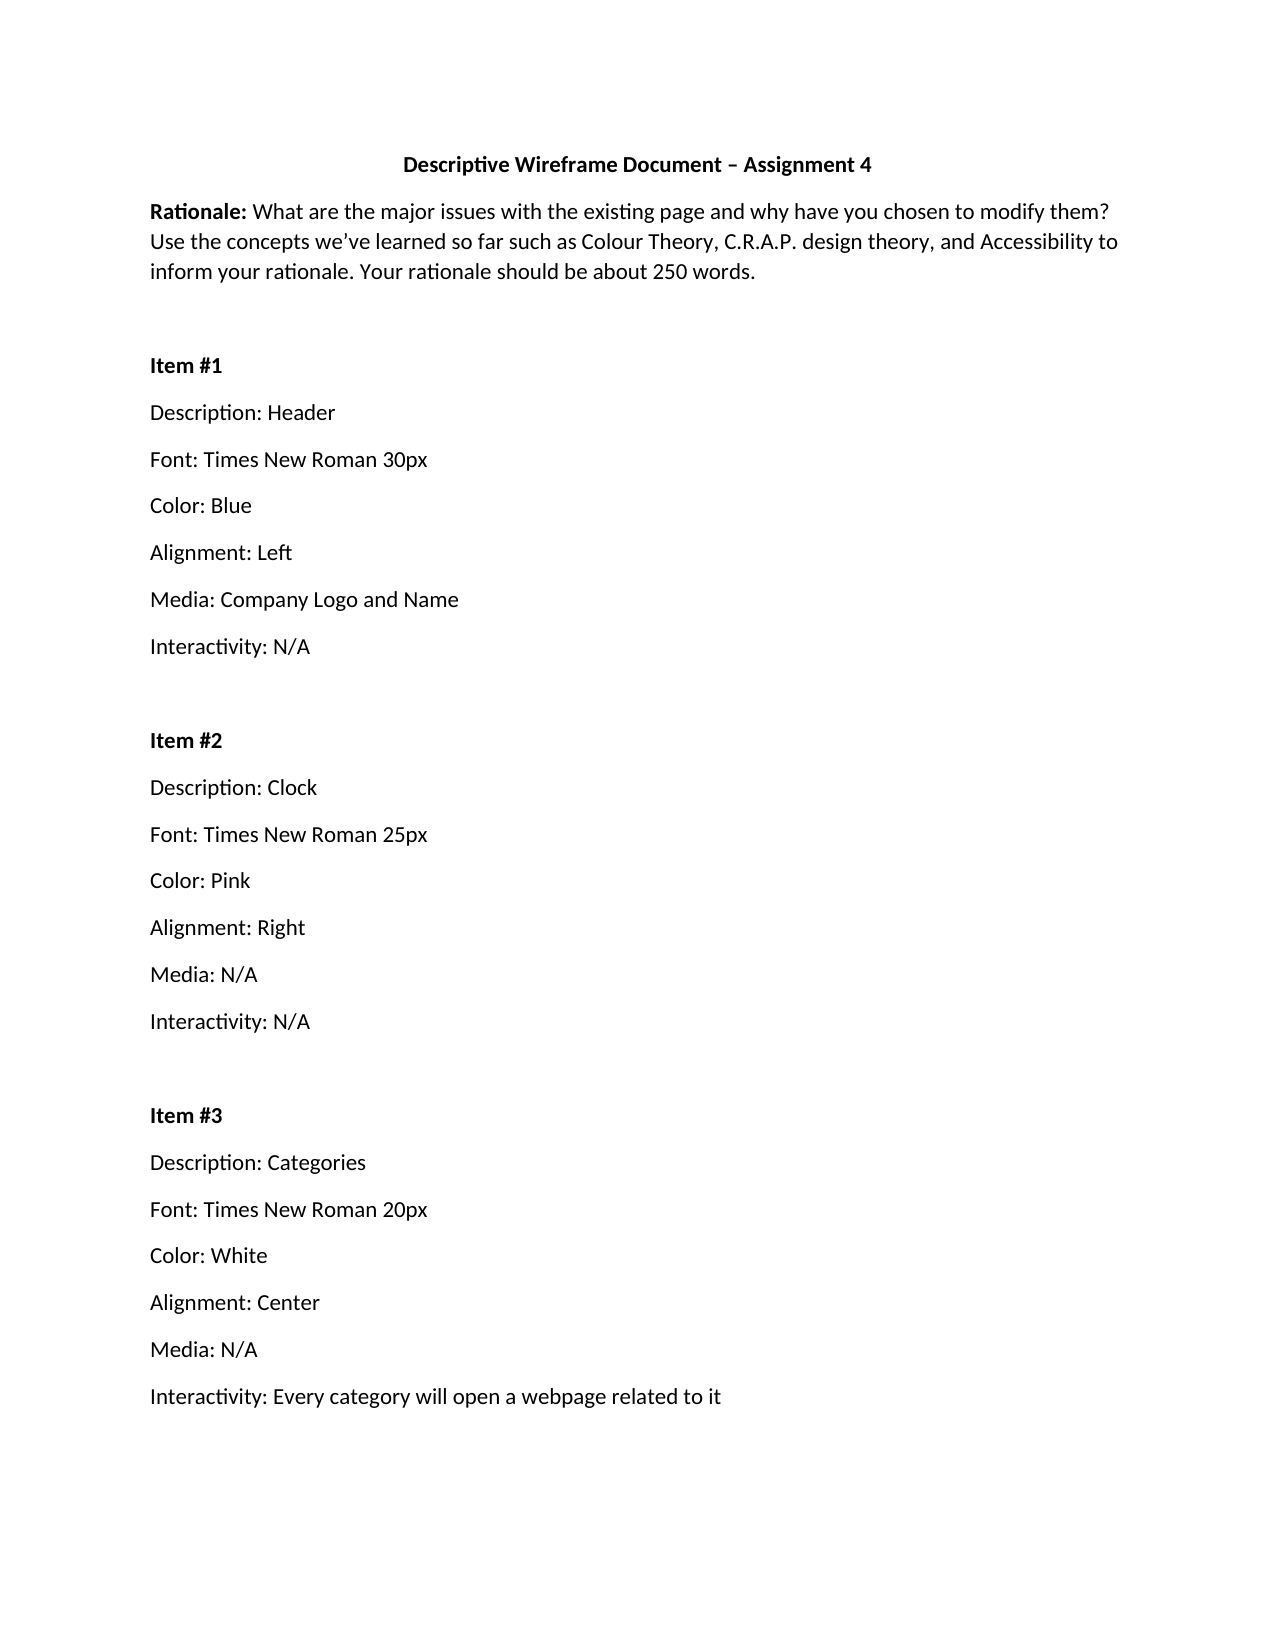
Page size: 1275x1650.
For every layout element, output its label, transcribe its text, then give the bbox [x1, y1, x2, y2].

text Media: N/A [150, 1335, 1125, 1363]
text Description: Categories [150, 1148, 1125, 1176]
text Description: Clock [150, 773, 1125, 801]
text Description: Header [150, 398, 1125, 426]
text Color: Blue [150, 492, 1125, 520]
text Interactivity: Every category will open a webpage related to it [150, 1382, 1125, 1410]
text Item #2 [150, 726, 1125, 754]
text Interactivity: N/A [150, 632, 1125, 660]
text Font: Times New Roman 20px [150, 1195, 1125, 1223]
text Descriptive Wireframe Document – Assignment 4 [150, 150, 1125, 178]
text Item #1 [150, 351, 1125, 379]
text Color: Pink [150, 867, 1125, 895]
text Item #3 [150, 1101, 1125, 1129]
text Color: White [150, 1242, 1125, 1270]
text Media: N/A [150, 960, 1125, 988]
text Rationale: What are the major issues with the existing page and why have you chosen to modify them? Use the concepts we’ve learned so far such as Colour Theory, C.R.A.P. design theory, and Accessibility to inform your rationale. Your rationale should be about 250 words. [150, 197, 1125, 285]
text Font: Times New Roman 30px [150, 445, 1125, 473]
text Alignment: Center [150, 1288, 1125, 1317]
text Alignment: Right [150, 913, 1125, 942]
text Media: Company Logo and Name [150, 585, 1125, 613]
text Alignment: Left [150, 538, 1125, 567]
text Interactivity: N/A [150, 1007, 1125, 1035]
text Font: Times New Roman 25px [150, 820, 1125, 848]
